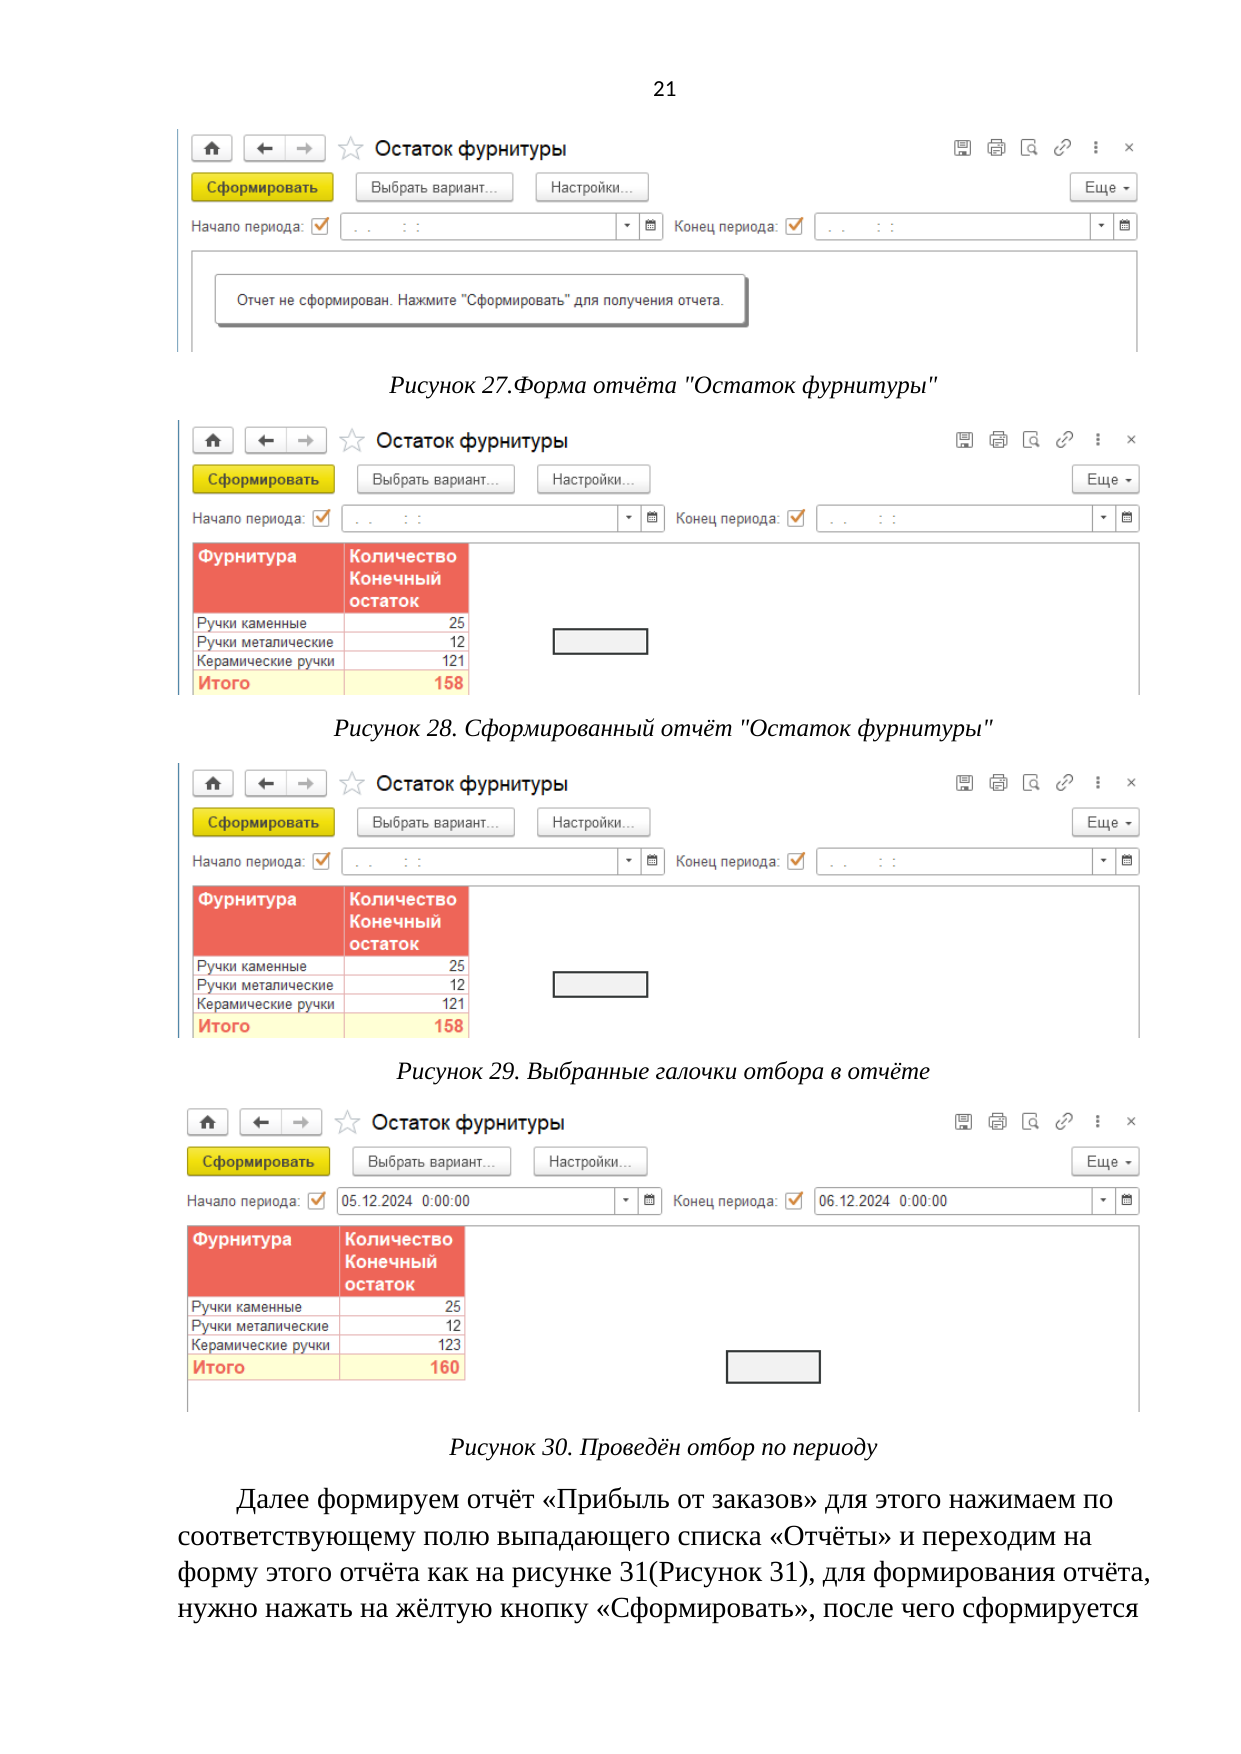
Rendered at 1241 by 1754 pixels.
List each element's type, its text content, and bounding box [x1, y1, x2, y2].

text Рисунок 30. Проведён отбор по периоду [177, 1432, 1152, 1461]
text Рисунок 28. Сформированный отчёт "Остаток фурнитуры" [177, 713, 1152, 742]
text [177, 1482, 1152, 1623]
picture [177, 420, 1152, 695]
text Рисунок 27.Форма отчёта "Остаток фурнитуры" [177, 371, 1152, 399]
picture [177, 129, 1152, 352]
picture [177, 1106, 1152, 1412]
text Рисунок 29. Выбранные галочки отбора в отчёте [177, 1056, 1152, 1085]
picture [177, 763, 1152, 1038]
